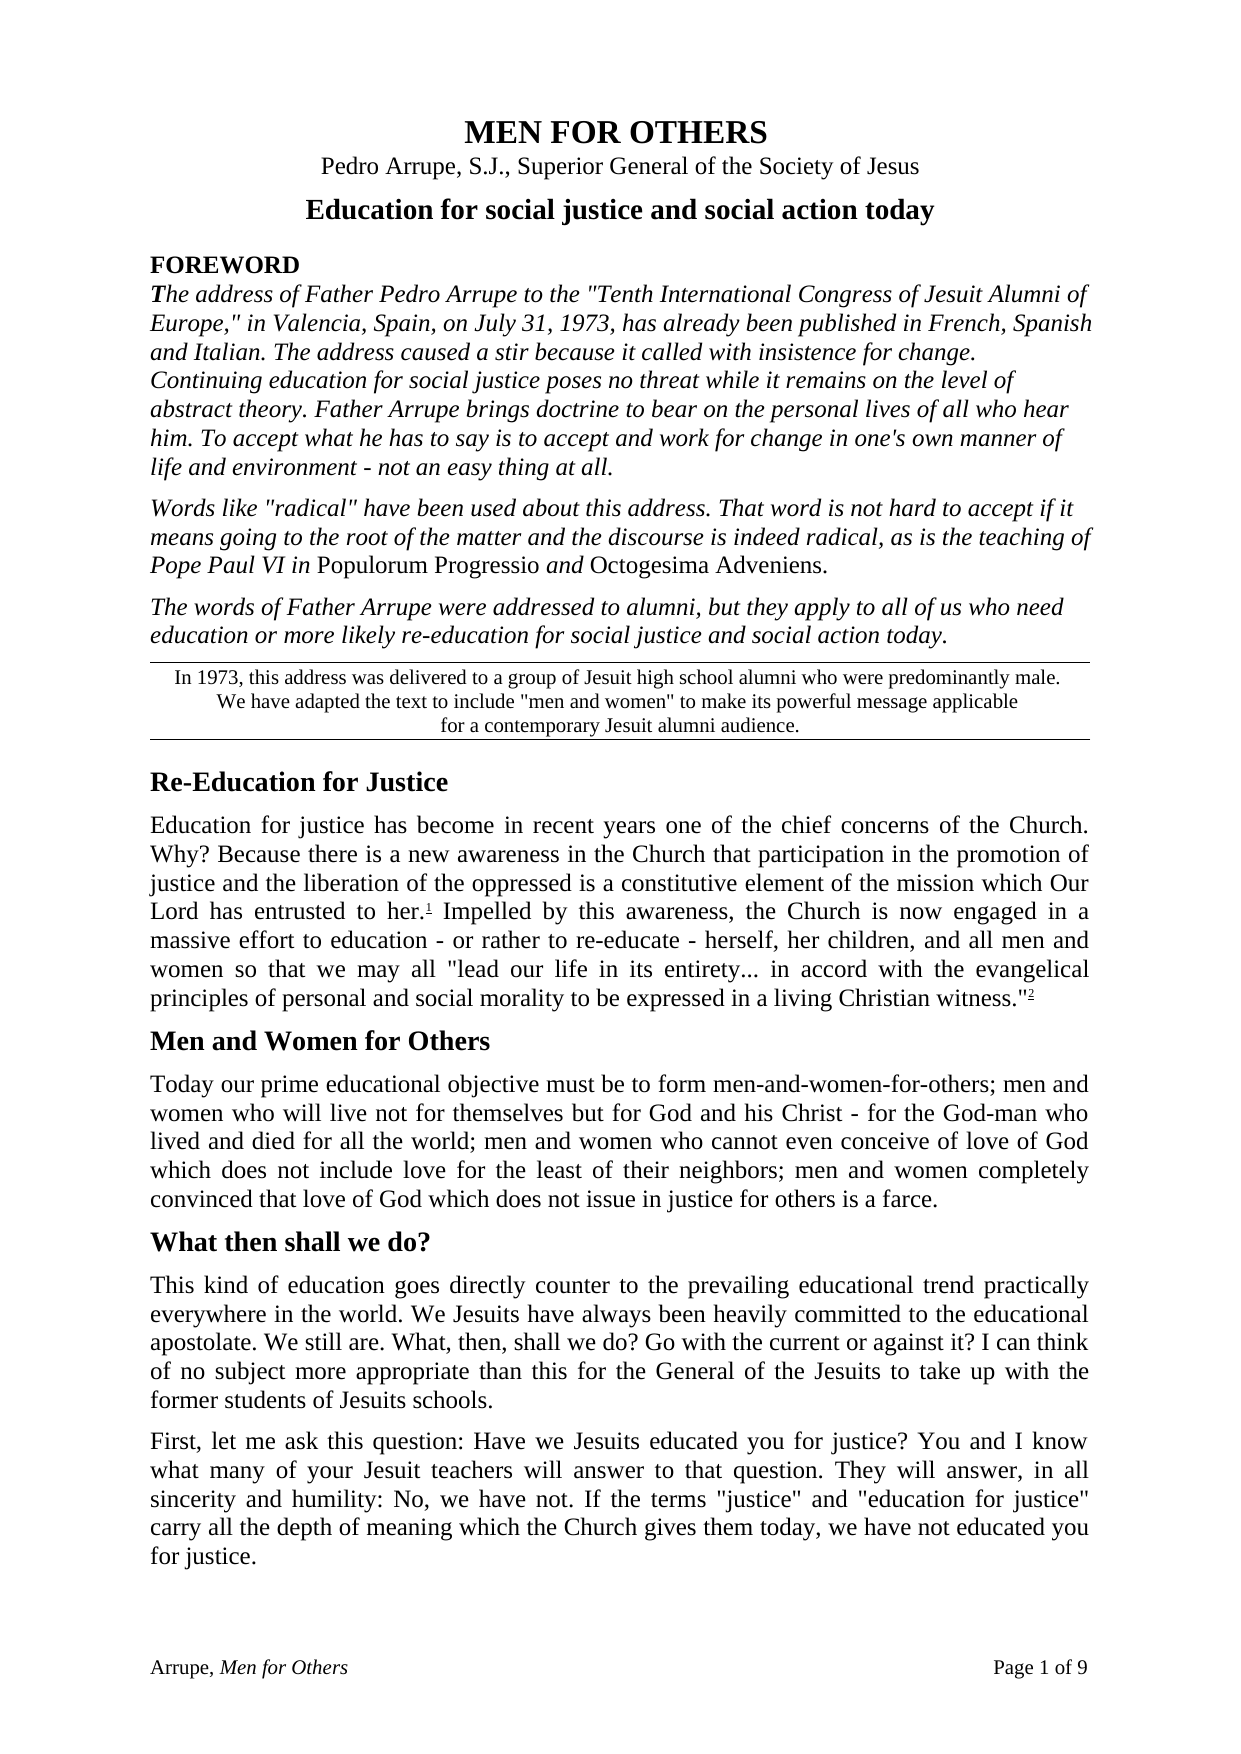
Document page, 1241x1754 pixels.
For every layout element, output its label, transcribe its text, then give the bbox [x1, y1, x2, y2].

text Men and Women for Others [150, 1024, 1090, 1056]
text Re-Education for Justice [150, 765, 1090, 798]
text Education for justice has become in recent years one of the chief concerns of the Church. Why? Because there is a new awareness in the Church that participation in the promotion of justice and the liberation of the oppressed is a constitutive element of the mission which Our Lord has entrusted to her.1 Impelled by this awareness, the Church is now engaged in a massive effort to education - or rather to re-educate - herself, her children, and all men and women so that we may all "lead our life in its entirety... in accord with the evangelical principles of personal and social morality to be expressed in a living Christian witness."2 [150, 810, 1090, 1011]
text Words like "radical" have been used about this address. That word is not hard to accept if it means going to the root of the matter and the discourse is indeed radical, as is the teaching of Pope Paul VI in Populorum Progressio and Octogesima Adveniens. [150, 493, 1095, 579]
text This kind of education goes directly counter to the prevailing educational trend practically everywhere in the world. We Jesuits have always been heavily committed to the educational apostolate. We still are. What, then, shall we do? Go with the current or against it? I can think of no subject more appropriate than this for the General of the Jesuits to take up with the former students of Jesuits schools. [150, 1270, 1090, 1414]
text Education for social justice and social action today [150, 192, 1090, 226]
text FOREWORD The address of Father Pedro Arrupe to the "Tenth International Congress of Jesuit Alumni of Europe," in Valencia, Spain, on July 31, 1973, has already been published in French, Spanish and Italian. The address caused a stir because it called with insistence for change. Continuing education for social justice poses no threat while it remains on the level of abstract theory. Father Arrupe brings doctrine to bear on the personal lives of all who hear him. To accept what he has to say is to accept and work for change in one's own manner of life and environment - not an easy thing at all. [150, 251, 1095, 481]
text In 1973, this address was delivered to a group of Jesuit high school alumni who were predominantly male. We have adapted the text to include "men and women" to make its powerful message applicable for a contemporary Jesuit alumni audience. [150, 663, 1090, 739]
text Today our prime educational objective must be to form men-and-women-for-others; men and women who will live not for themselves but for God and his Christ - for the God-man who lived and died for all the world; men and women who cannot even conceive of love of God which does not include love for the least of their neighbors; men and women completely convinced that love of God which does not issue in justice for others is a farce. [150, 1069, 1090, 1213]
text First, let me ask this question: Have we Jesuits educated you for justice? You and I know what many of your Jesuit teachers will answer to that question. They will answer, in all sincerity and humility: No, we have not. If the terms "justice" and "education for justice" carry all the depth of meaning which the Church gives them today, we have not educated you for justice. [150, 1426, 1090, 1570]
text What then shall we do? [150, 1225, 1090, 1257]
text MEN FOR OTHERS Pedro Arrupe, S.J., Superior General of the Society of Jesus [150, 112, 1090, 179]
text The words of Father Arrupe were addressed to alumni, but they apply to all of us who need education or more likely re-education for social justice and social action today. [150, 592, 1095, 649]
